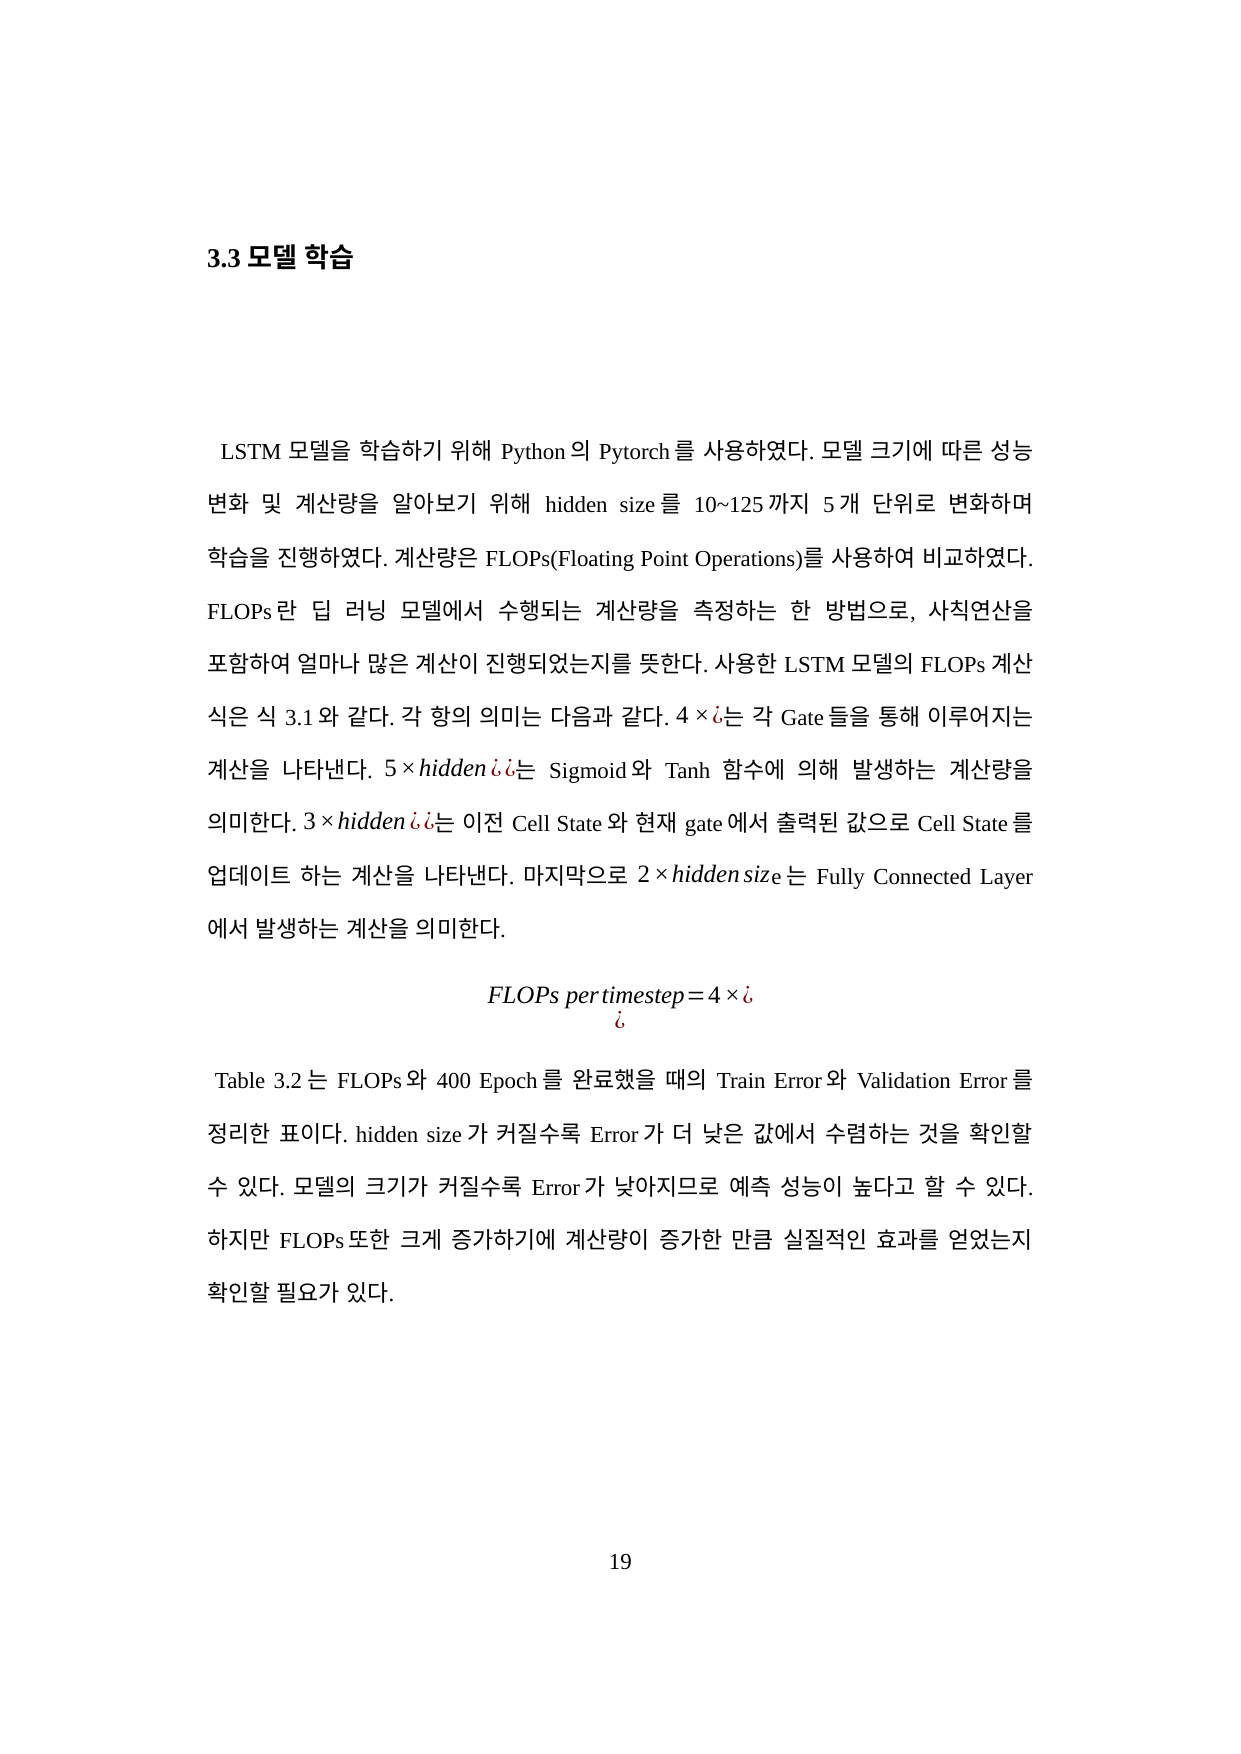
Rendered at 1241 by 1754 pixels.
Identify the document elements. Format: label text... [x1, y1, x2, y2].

text LSTM 모델을 학습하기 위해 Python의 Pytorch를 사용하였다. 모델 크기에 따른 성능 변화 및 계산량을 알아보기 위해 hidden size를 10~125까지 5개 단위로 변화하며 학습을 진행하였다. 계산량은 FLOPs(Floating Point Operations)를 사용하여 비교하였다. FLOPs란 딥 러닝 모델에서 수행되는 계산량을 측정하는 한 방법으로, 사칙연산을 포함하여 얼마나 많은 계산이 진행되었는지를 뜻한다. 사용한 LSTM 모델의 FLOPs 계산 식은 식 3.1와 같다. 각 항의 의미는 다음과 같다. 는 각 Gate들을 통해 이루어지는 계산을 나타낸다. 는 Sigmoid와 Tanh 함수에 의해 발생하는 계산량을 의미한다. 는 이전 Cell State와 현재 gate에서 출력된 값으로 Cell State를 업데이트 하는 계산을 나타낸다. 마지막으로 e는 Fully Connected Layer에서 발생하는 계산을 의미한다. [207, 433, 1033, 944]
text Table 3.2는 FLOPs와 400 Epoch를 완료했을 때의 Train Error와 Validation Error를 정리한 표이다. hidden size가 커질수록 Error가 더 낮은 값에서 수렴하는 것을 확인할 수 있다. 모델의 크기가 커질수록 Error가 낮아지므로 예측 성능이 높다고 할 수 있다. 하지만 FLOPs또한 크게 증가하기에 계산량이 증가한 만큼 실질적인 효과를 얻었는지 확인할 필요가 있다. [207, 1062, 1033, 1308]
subtitle 3.3 모델 학습 [207, 236, 1033, 276]
